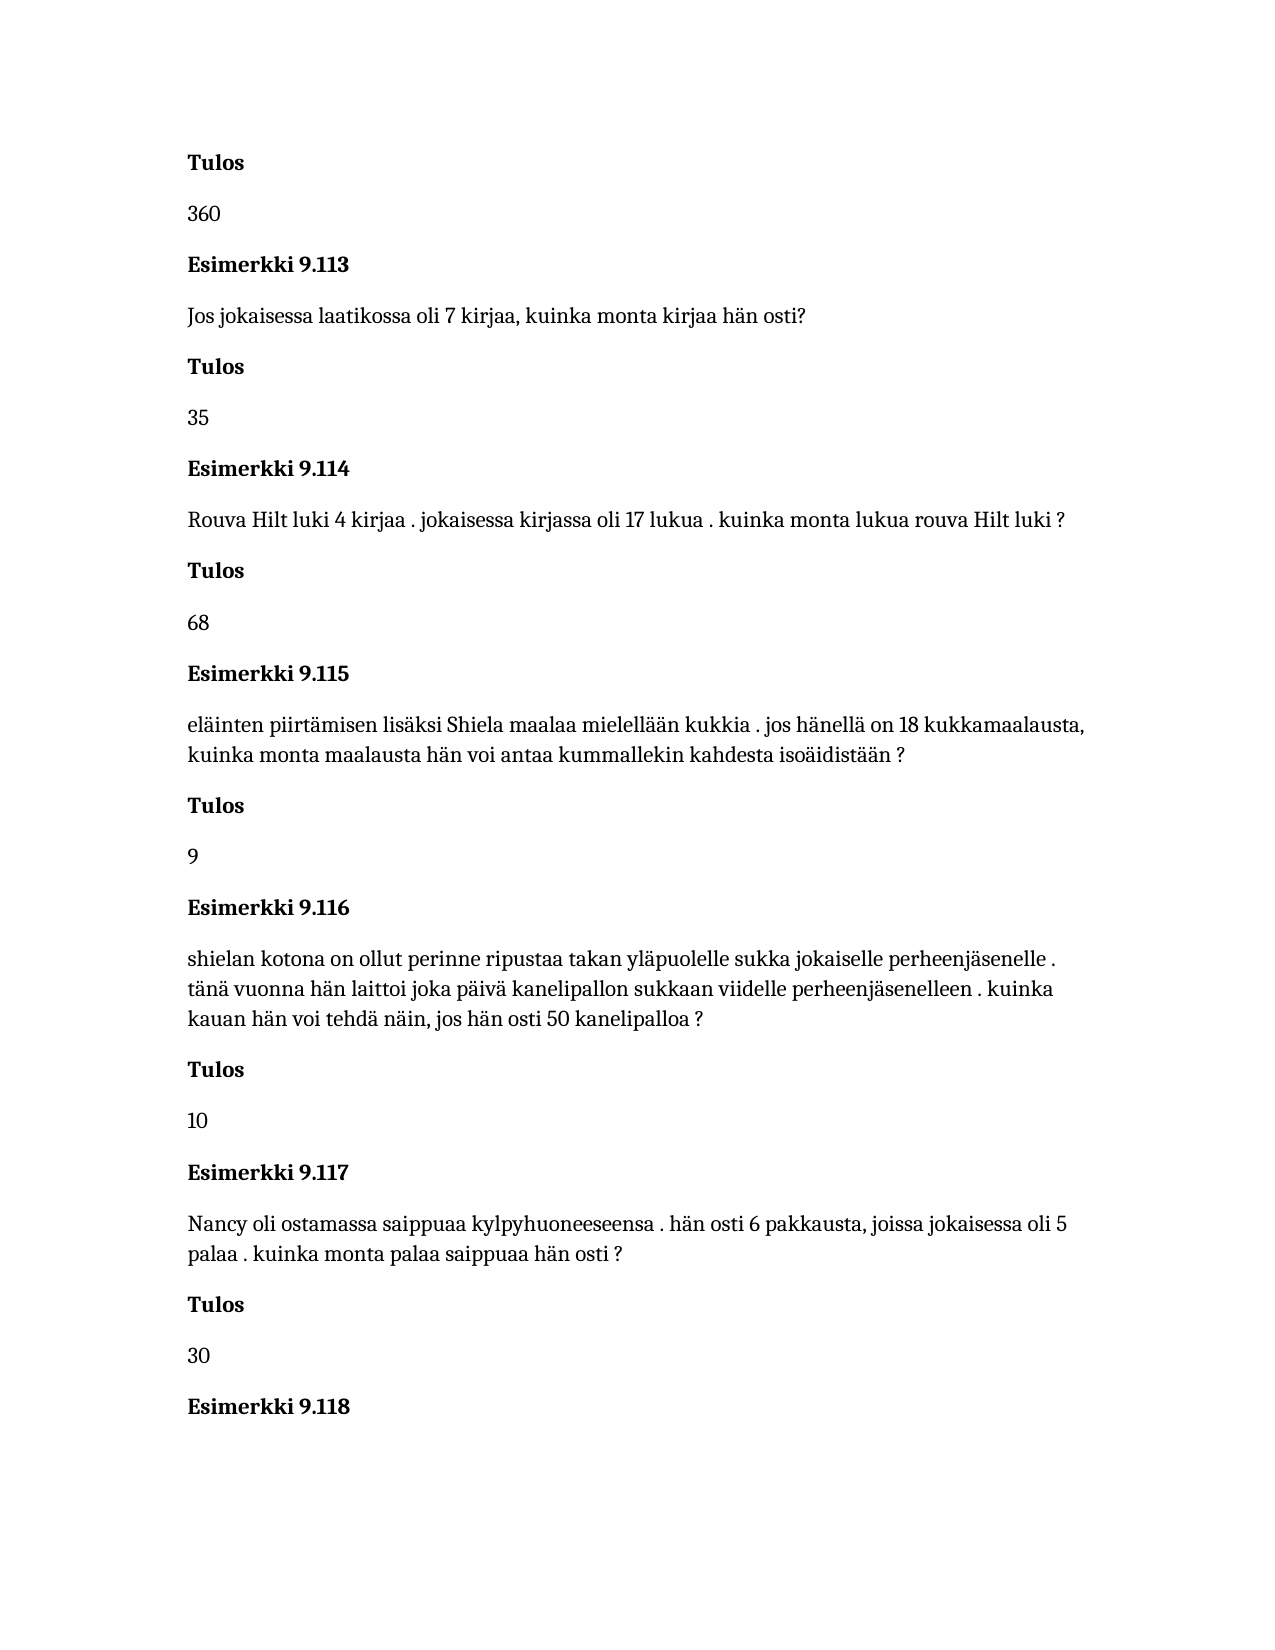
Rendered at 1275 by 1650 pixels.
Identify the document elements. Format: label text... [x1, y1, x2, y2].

text Tulos [187, 354, 1087, 381]
text 35 [187, 405, 1087, 432]
text Jos jokaisessa laatikossa oli 7 kirjaa, kuinka monta kirjaa hän osti? [187, 303, 1087, 329]
text Esimerkki 9.115 [187, 660, 1087, 687]
text Tulos [187, 150, 1087, 176]
text shielan kotona on ollut perinne ripustaa takan yläpuolelle sukka jokaiselle perheenjäsenelle . tänä vuonna hän laittoi joka päivä kanelipallon sukkaan viidelle perheenjäsenelleen . kuinka kauan hän voi tehdä näin, jos hän osti 50 kanelipalloa ? [187, 946, 1087, 1033]
text 68 [187, 609, 1087, 636]
text Esimerkki 9.118 [187, 1394, 1087, 1420]
text Tulos [187, 558, 1087, 585]
text Rouva Hilt luki 4 kirjaa . jokaisessa kirjassa oli 17 lukua . kuinka monta lukua rouva Hilt luki ? [187, 507, 1087, 534]
text Tulos [187, 1292, 1087, 1318]
text Esimerkki 9.116 [187, 895, 1087, 921]
text Tulos [187, 793, 1087, 819]
text Esimerkki 9.117 [187, 1159, 1087, 1186]
text Tulos [187, 1057, 1087, 1084]
text Esimerkki 9.114 [187, 456, 1087, 483]
text Esimerkki 9.113 [187, 252, 1087, 278]
text 30 [187, 1343, 1087, 1369]
text 360 [187, 201, 1087, 227]
text Nancy oli ostamassa saippuaa kylpyhuoneeseensa . hän osti 6 pakkausta, joissa jokaisessa oli 5 palaa . kuinka monta palaa saippuaa hän osti ? [187, 1210, 1087, 1267]
text eläinten piirtämisen lisäksi Shiela maalaa mielellään kukkia . jos hänellä on 18 kukkamaalausta, kuinka monta maalausta hän voi antaa kummallekin kahdesta isoäidistään ? [187, 711, 1087, 768]
text 9 [187, 844, 1087, 870]
text 10 [187, 1108, 1087, 1135]
